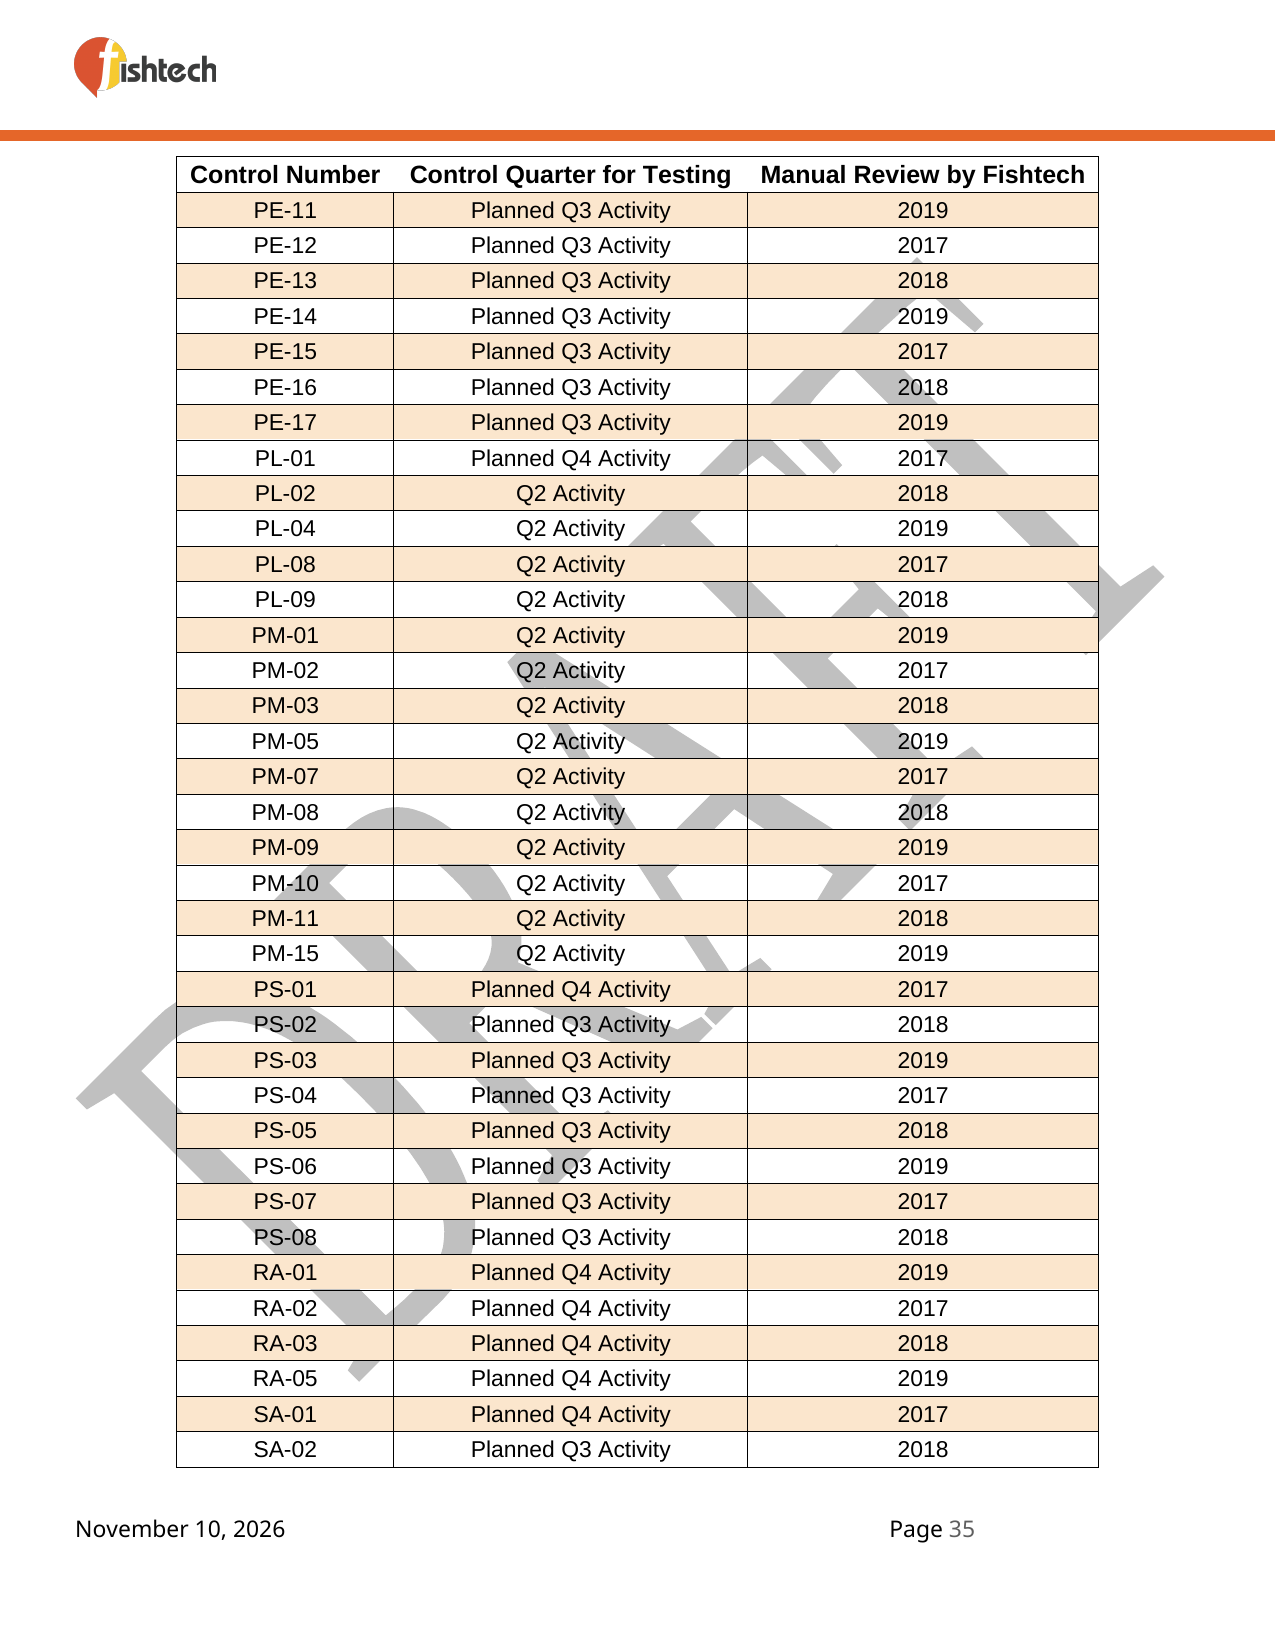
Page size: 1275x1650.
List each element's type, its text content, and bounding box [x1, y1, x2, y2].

table_cell RA-05 [177, 1361, 393, 1396]
table_cell Planned Q3 Activity [394, 299, 747, 333]
table_cell 2019 [748, 193, 1098, 227]
table_cell Q2 Activity [394, 582, 747, 617]
table_cell PE-13 [177, 264, 393, 298]
table_cell PL-09 [177, 582, 393, 617]
table_cell PE-15 [177, 334, 393, 369]
table_cell PE-16 [177, 370, 393, 404]
table_cell SA-01 [177, 1397, 393, 1431]
table_header Control Quarter for Testing [393, 157, 748, 192]
table_cell PS-02 [177, 1007, 393, 1042]
table_cell PM-08 [177, 795, 393, 829]
table_cell PL-02 [177, 476, 393, 510]
table_cell PM-05 [177, 724, 393, 758]
table_cell 2019 [748, 299, 1098, 333]
table_header Control Number [177, 157, 393, 192]
table_cell 2018 [748, 1114, 1098, 1148]
table_cell Planned Q3 Activity [394, 370, 747, 404]
table_cell Q2 Activity [394, 936, 747, 971]
table_cell 2018 [748, 1220, 1098, 1254]
table_cell PL-01 [177, 441, 393, 475]
table_cell 2019 [748, 1149, 1098, 1183]
table_cell Planned Q3 Activity [394, 1184, 747, 1219]
table_cell Planned Q3 Activity [394, 1432, 747, 1467]
table_cell 2017 [748, 759, 1098, 794]
table_cell 2019 [748, 1043, 1098, 1077]
table_cell 2017 [748, 441, 1098, 475]
table_cell Q2 Activity [394, 476, 747, 510]
table_cell Q2 Activity [394, 866, 747, 900]
table_cell PE-12 [177, 228, 393, 262]
table_cell Q2 Activity [394, 830, 747, 864]
table_cell 2019 [748, 936, 1098, 971]
table_cell Planned Q3 Activity [394, 1149, 747, 1183]
table_cell Planned Q4 Activity [394, 441, 747, 475]
table_header Manual Review by Fishtech [748, 157, 1098, 192]
table_cell Q2 Activity [394, 689, 747, 723]
table_cell 2017 [748, 866, 1098, 900]
table_cell 2017 [748, 228, 1098, 262]
table_cell Planned Q4 Activity [394, 972, 747, 1006]
table_cell Planned Q3 Activity [394, 1043, 747, 1077]
table_cell Planned Q3 Activity [394, 264, 747, 298]
table_cell PS-08 [177, 1220, 393, 1254]
table_cell 2019 [748, 830, 1098, 864]
table_cell PM-02 [177, 653, 393, 687]
table_cell PE-14 [177, 299, 393, 333]
table_cell PS-06 [177, 1149, 393, 1183]
table_cell Planned Q3 Activity [394, 1114, 747, 1148]
table_cell Planned Q3 Activity [394, 334, 747, 369]
table_cell Q2 Activity [394, 618, 747, 652]
table_cell SA-02 [177, 1432, 393, 1467]
table_cell 2018 [748, 1326, 1098, 1360]
table_cell 2018 [748, 264, 1098, 298]
table_cell PS-03 [177, 1043, 393, 1077]
table_cell RA-01 [177, 1255, 393, 1289]
table_cell Planned Q3 Activity [394, 405, 747, 439]
table_cell PS-07 [177, 1184, 393, 1219]
table_cell Planned Q4 Activity [394, 1291, 747, 1325]
table_cell 2018 [748, 795, 1098, 829]
table_cell 2018 [748, 476, 1098, 510]
table_cell Q2 Activity [394, 795, 747, 829]
table_cell PM-01 [177, 618, 393, 652]
table_cell Q2 Activity [394, 653, 747, 687]
table_cell Planned Q4 Activity [394, 1326, 747, 1360]
table_cell 2017 [748, 334, 1098, 369]
table_cell 2019 [748, 511, 1098, 546]
table_cell 2018 [748, 689, 1098, 723]
table_cell PM-09 [177, 830, 393, 864]
table_cell 2018 [748, 1432, 1098, 1467]
table_cell Q2 Activity [394, 724, 747, 758]
table_cell PM-03 [177, 689, 393, 723]
table_cell PL-08 [177, 547, 393, 581]
table_cell 2019 [748, 1255, 1098, 1289]
table_cell Planned Q4 Activity [394, 1255, 747, 1289]
table_cell 2018 [748, 901, 1098, 935]
table_cell PM-07 [177, 759, 393, 794]
table_cell 2019 [748, 618, 1098, 652]
table_cell PL-04 [177, 511, 393, 546]
table_cell Planned Q4 Activity [394, 1361, 747, 1396]
table_cell PE-17 [177, 405, 393, 439]
table_cell PS-05 [177, 1114, 393, 1148]
table_cell 2018 [748, 582, 1098, 617]
table_cell Planned Q3 Activity [394, 1007, 747, 1042]
table_cell 2017 [748, 972, 1098, 1006]
table_cell PM-11 [177, 901, 393, 935]
table_cell 2017 [748, 1184, 1098, 1219]
table_cell Q2 Activity [394, 759, 747, 794]
table_cell Planned Q3 Activity [394, 1078, 747, 1112]
table_cell 2017 [748, 1291, 1098, 1325]
table_cell PE-11 [177, 193, 393, 227]
table_cell Q2 Activity [394, 547, 747, 581]
table_cell RA-03 [177, 1326, 393, 1360]
table_cell 2019 [748, 1361, 1098, 1396]
table_cell PS-04 [177, 1078, 393, 1112]
table_cell 2018 [748, 1007, 1098, 1042]
table_cell 2018 [748, 370, 1098, 404]
table_cell Planned Q3 Activity [394, 228, 747, 262]
table_cell Planned Q3 Activity [394, 193, 747, 227]
table_cell Q2 Activity [394, 511, 747, 546]
table_cell Planned Q4 Activity [394, 1397, 747, 1431]
table_cell PM-10 [177, 866, 393, 900]
table_cell 2019 [748, 405, 1098, 439]
table_cell 2017 [748, 1078, 1098, 1112]
table_cell 2019 [748, 724, 1098, 758]
table_cell Planned Q3 Activity [394, 1220, 747, 1254]
table_cell Q2 Activity [394, 901, 747, 935]
table_cell PS-01 [177, 972, 393, 1006]
table_cell PM-15 [177, 936, 393, 971]
table_cell 2017 [748, 653, 1098, 687]
table_cell 2017 [748, 547, 1098, 581]
table_cell RA-02 [177, 1291, 393, 1325]
table_cell 2017 [748, 1397, 1098, 1431]
